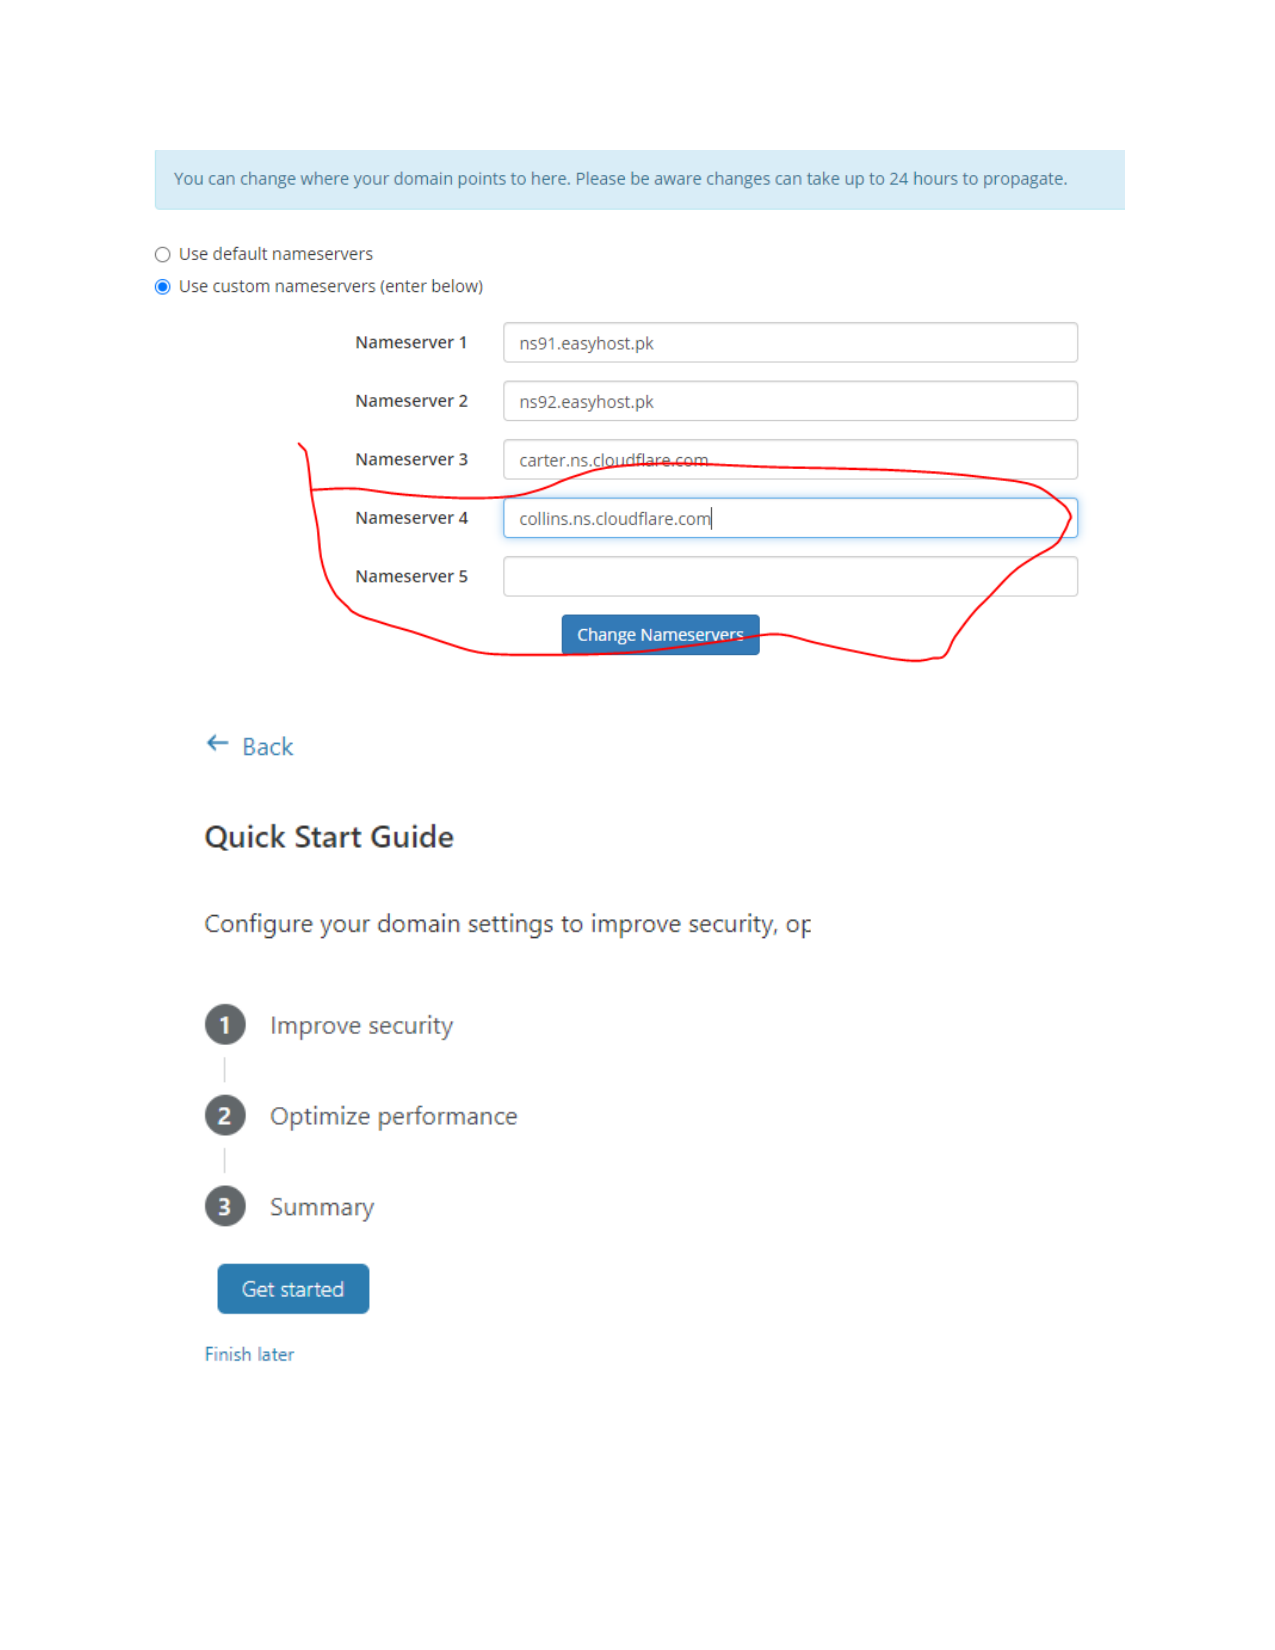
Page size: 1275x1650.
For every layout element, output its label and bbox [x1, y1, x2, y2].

picture [149, 150, 1125, 703]
picture [149, 721, 811, 1430]
